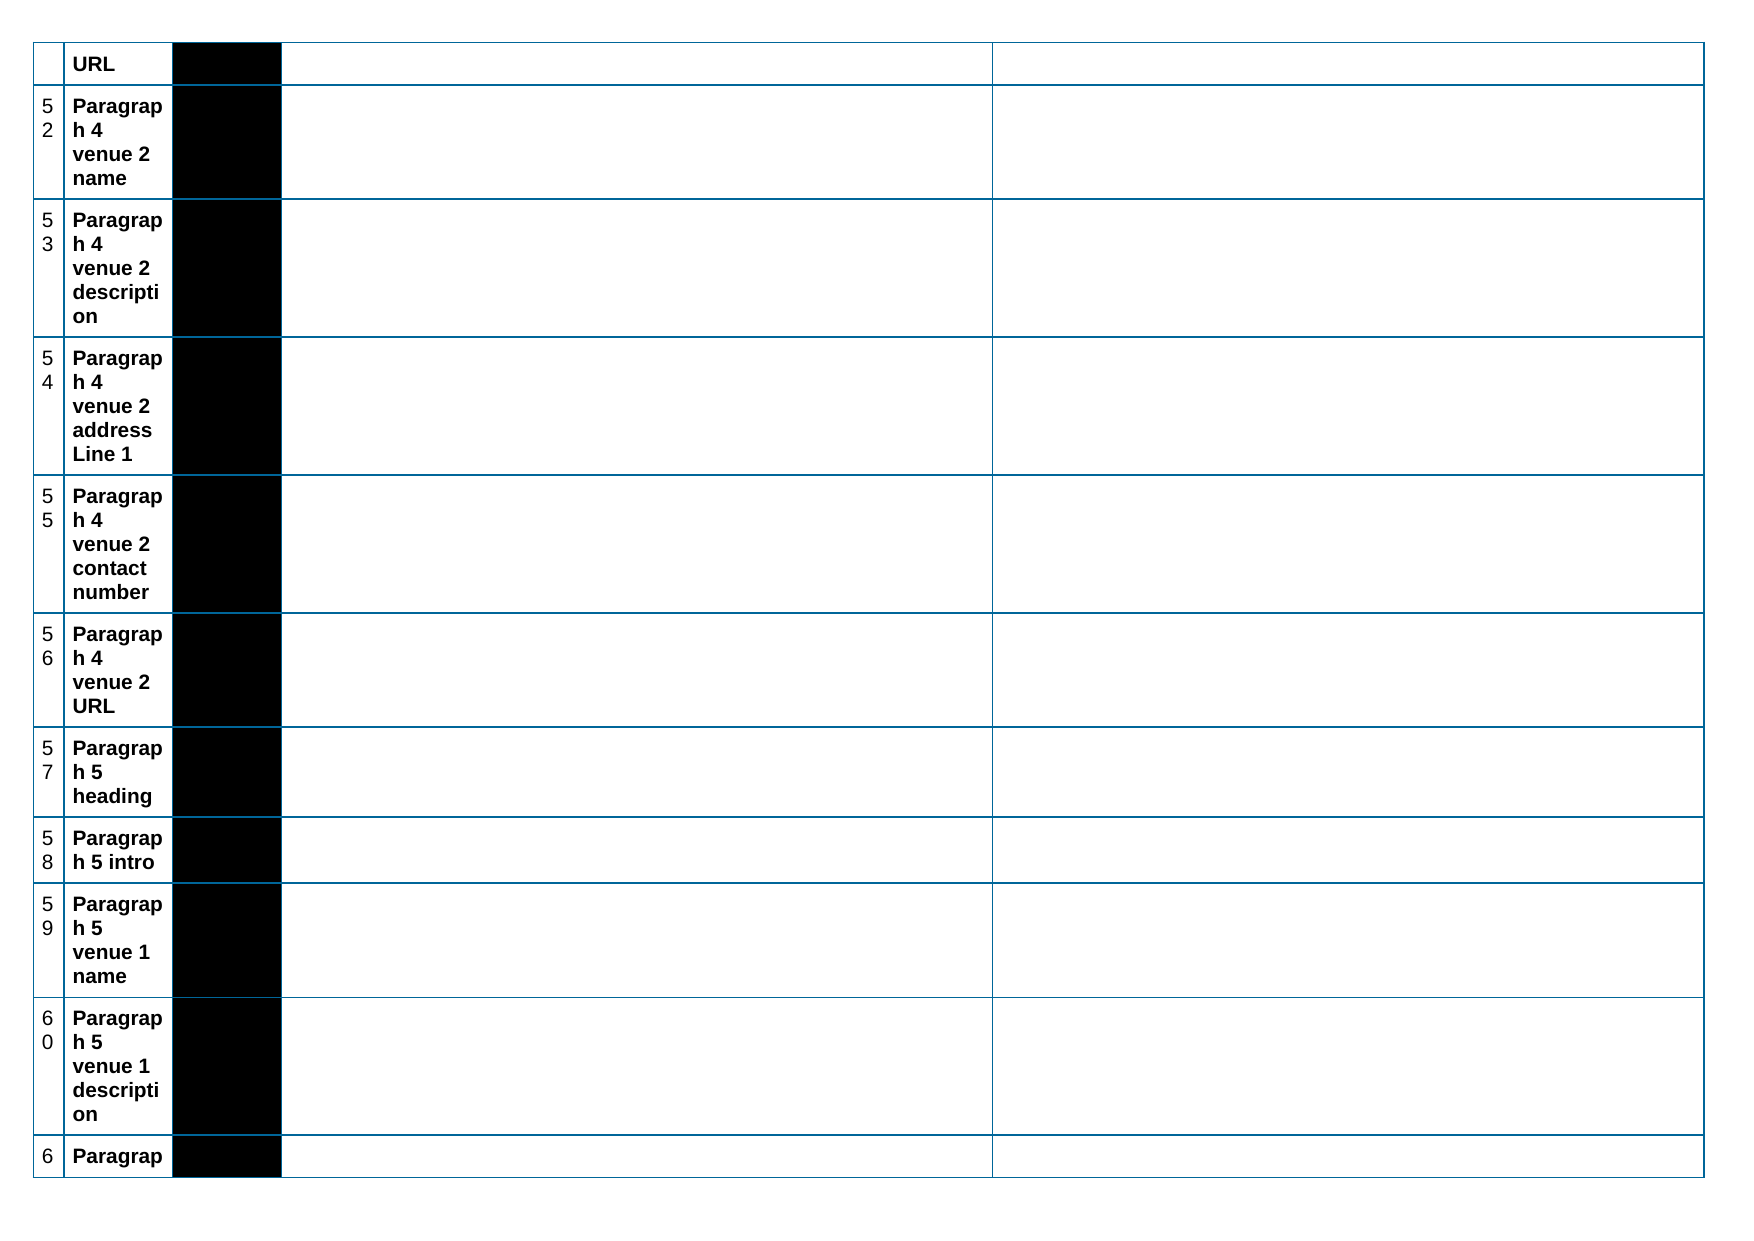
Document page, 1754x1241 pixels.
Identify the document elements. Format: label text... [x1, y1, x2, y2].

table_cell Paragraph 5 heading [65, 728, 172, 816]
table_cell Paragraph 5 intro [65, 818, 172, 882]
table_cell [282, 884, 992, 996]
table_cell 53 [34, 200, 63, 336]
table_cell [282, 1136, 992, 1177]
table_cell 59 [34, 884, 63, 996]
table_cell [282, 43, 992, 84]
table_cell [173, 200, 281, 336]
table_cell [173, 86, 281, 198]
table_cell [65, 1136, 172, 1177]
table_cell [993, 86, 1703, 198]
table_cell Paragraph 4 venue 2 address Line 1 [65, 338, 172, 474]
table_cell 54 [34, 338, 63, 474]
table_cell [993, 476, 1703, 612]
table_cell [282, 200, 992, 336]
table_cell 60 [34, 998, 63, 1134]
table_cell [173, 998, 281, 1134]
table_cell [993, 1136, 1703, 1177]
table_cell 55 [34, 476, 63, 612]
table_cell [173, 818, 281, 882]
table_cell 52 [34, 86, 63, 198]
table_cell [282, 338, 992, 474]
table_cell [173, 884, 281, 996]
table_cell [282, 818, 992, 882]
table_cell [993, 818, 1703, 882]
table_cell 51 [34, 43, 63, 84]
table_cell 58 [34, 818, 63, 882]
table_cell [173, 614, 281, 726]
table_cell [282, 86, 992, 198]
table_cell [173, 338, 281, 474]
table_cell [65, 43, 172, 84]
table_cell Paragraph 5 venue 1 description [65, 998, 172, 1134]
table_cell Paragraph 4 venue 2 contact number [65, 476, 172, 612]
table_cell [993, 998, 1703, 1134]
table_cell [173, 1136, 281, 1177]
table_cell [993, 728, 1703, 816]
table_cell [282, 998, 992, 1134]
table_cell [282, 728, 992, 816]
table_cell [993, 884, 1703, 996]
table_cell [282, 476, 992, 612]
table_cell Paragraph 5 venue 1 name [65, 884, 172, 996]
table_cell 61 [34, 1136, 63, 1177]
table_cell Paragraph 4 venue 2 description [65, 200, 172, 336]
table_cell [173, 728, 281, 816]
table_cell 56 [34, 614, 63, 726]
table_cell [282, 614, 992, 726]
table_cell [993, 200, 1703, 336]
table_cell Paragraph 4 venue 2 name [65, 86, 172, 198]
table_cell [173, 43, 281, 84]
table_cell Paragraph 4 venue 2 URL [65, 614, 172, 726]
table_cell [993, 43, 1703, 84]
table_cell 57 [34, 728, 63, 816]
table_cell [993, 614, 1703, 726]
table_cell [993, 338, 1703, 474]
table_cell [173, 476, 281, 612]
